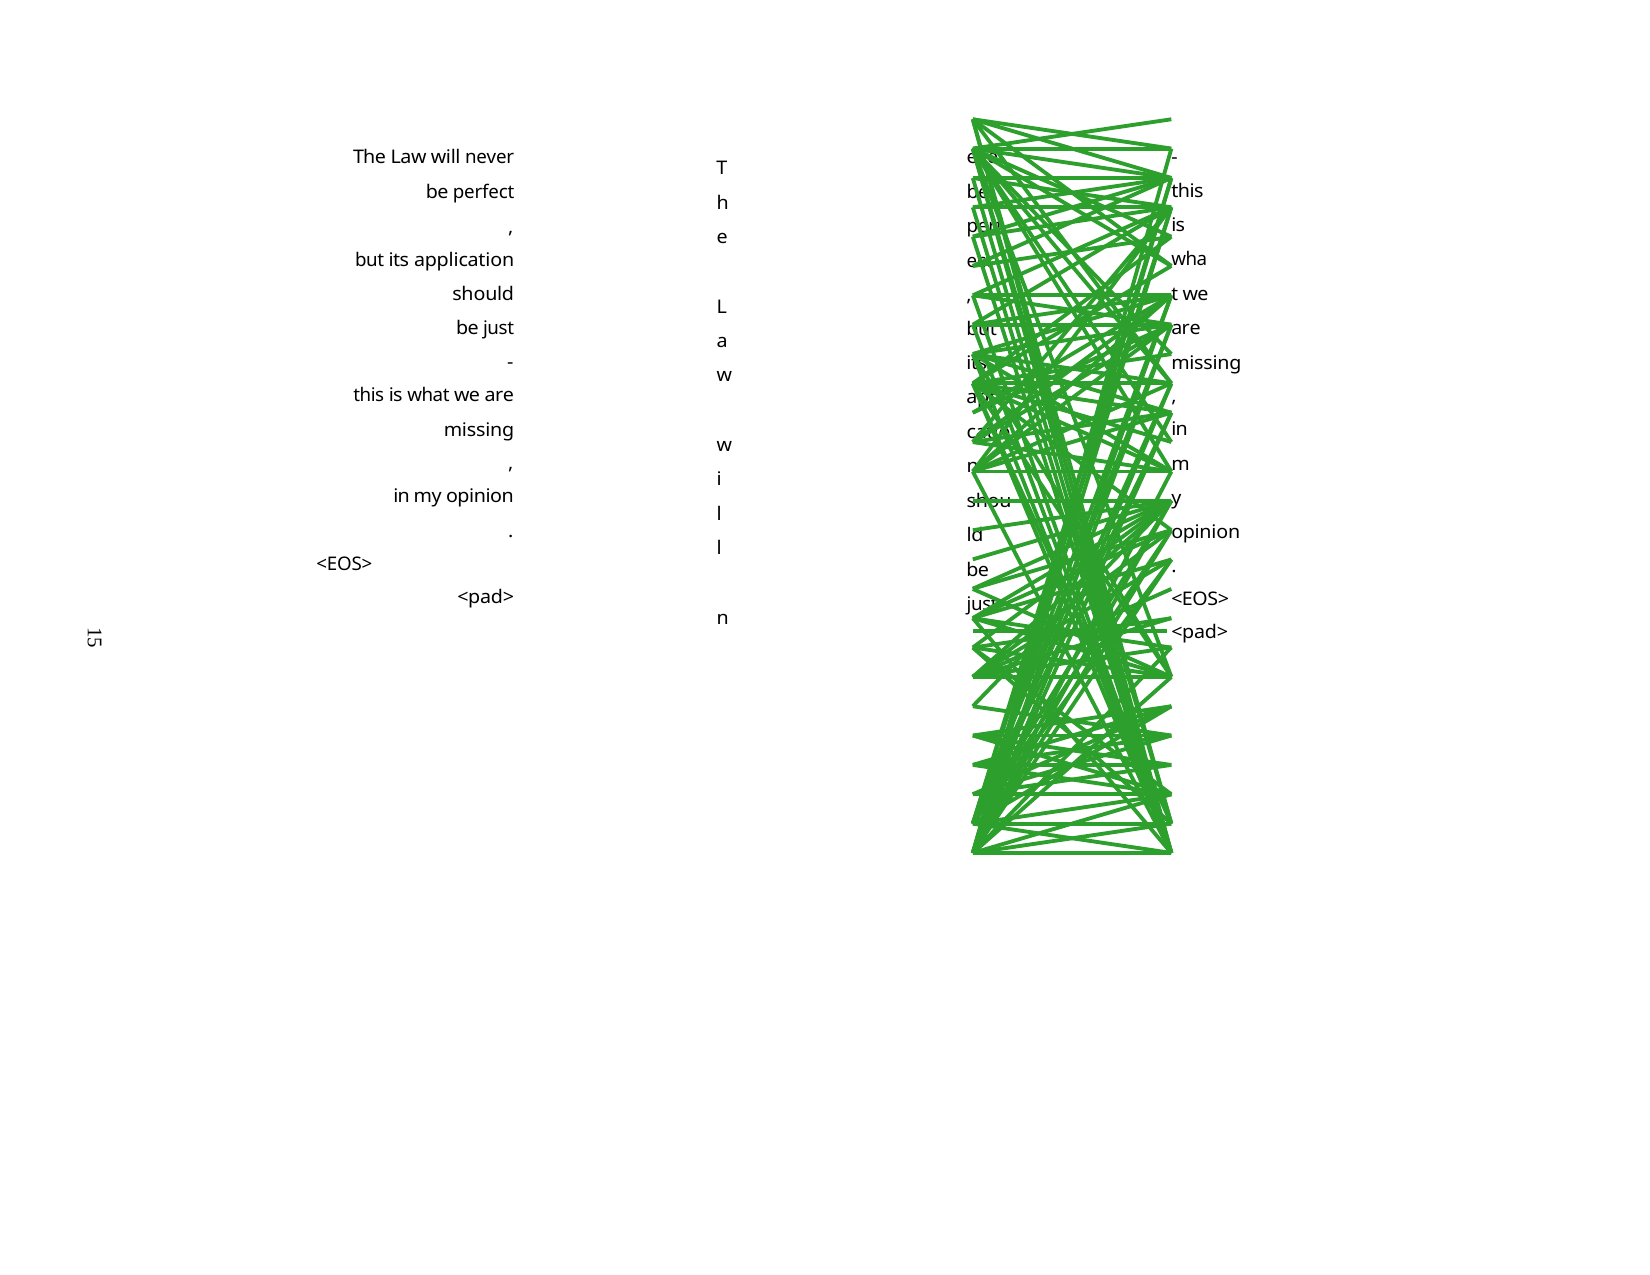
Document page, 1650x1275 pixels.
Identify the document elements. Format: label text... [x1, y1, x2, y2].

text . [225, 517, 514, 543]
text <pad> [225, 584, 514, 609]
text in my [1171, 416, 1198, 510]
text be perfect [321, 178, 514, 204]
text , [225, 449, 514, 475]
text - [225, 348, 514, 374]
text opinion [1171, 519, 1425, 544]
text but its application [287, 246, 514, 272]
text - [1171, 144, 1425, 169]
text <EOS> [316, 551, 514, 576]
text The Law will never [331, 144, 514, 169]
text , [225, 213, 514, 238]
text in my opinion [317, 483, 514, 508]
text <pad> [1171, 618, 1425, 644]
text <EOS> [1171, 585, 1425, 611]
text missing [1171, 349, 1425, 375]
text , [1171, 382, 1425, 408]
text this is what we are [1171, 177, 1213, 340]
text . [1171, 552, 1425, 577]
text should [225, 281, 514, 306]
text be just [350, 314, 514, 339]
text missing [225, 416, 514, 442]
text this is what we are [339, 382, 514, 407]
